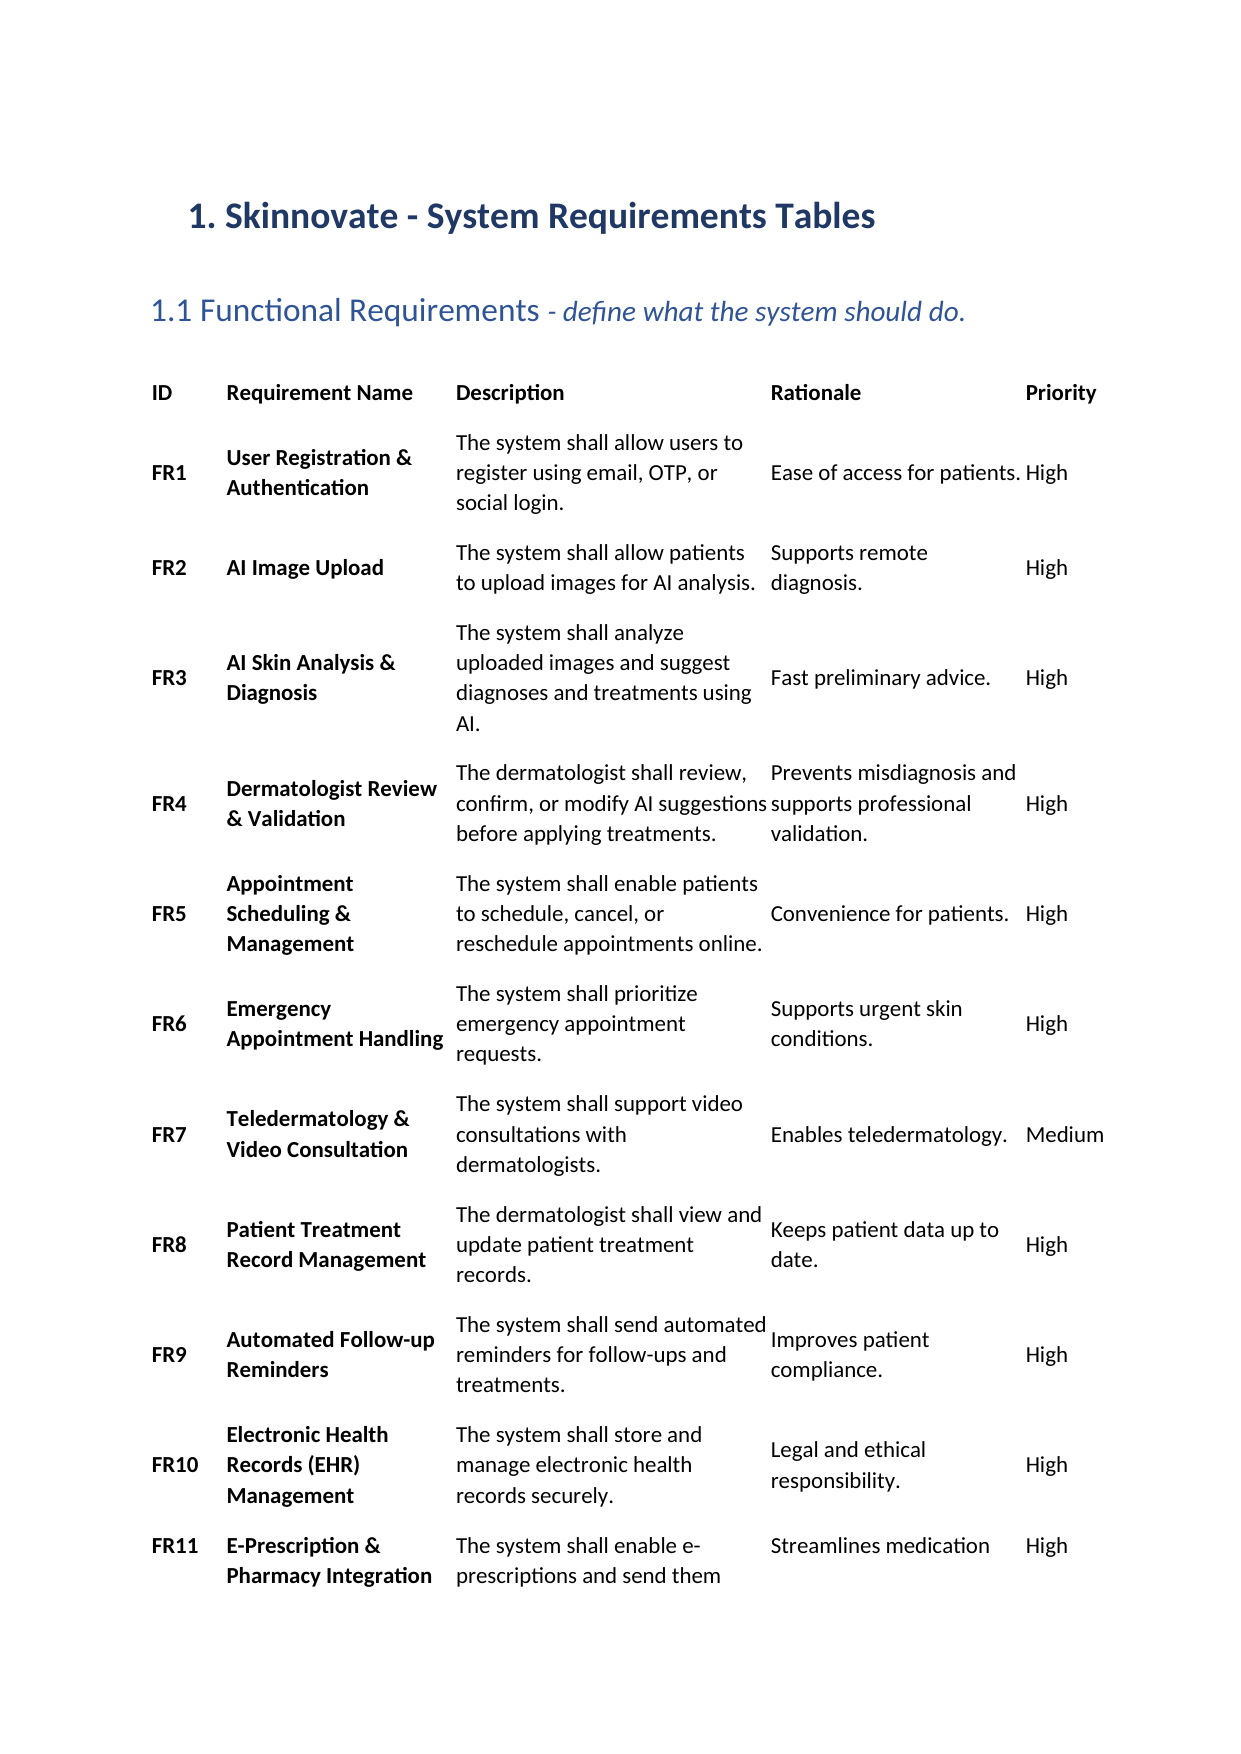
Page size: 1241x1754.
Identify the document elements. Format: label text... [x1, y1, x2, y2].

table_header Requirement Name [225, 376, 454, 426]
table_cell High [1024, 1529, 1117, 1591]
table_cell Fast preliminary advice. [769, 616, 1024, 757]
table_header Priority [1024, 376, 1117, 426]
table_cell FR5 [150, 867, 225, 978]
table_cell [769, 1529, 1024, 1591]
table_cell High [1024, 1198, 1117, 1308]
table_cell Keeps patient data up to date. [769, 1198, 1024, 1308]
table_cell The system shall enable patients to schedule, cancel, or reschedule appointments online. [454, 867, 769, 978]
subtitle Skinnovate - System Requirements Tables [187, 192, 1125, 237]
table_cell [225, 1529, 454, 1591]
table_cell AI Skin Analysis & Diagnosis [225, 616, 454, 757]
table_cell FR4 [150, 757, 225, 867]
table_header Rationale [769, 376, 1024, 426]
table_cell High [1024, 536, 1117, 616]
table_cell High [1024, 978, 1117, 1088]
table_cell FR10 [150, 1419, 225, 1529]
table_cell Ease of access for patients. [769, 426, 1024, 536]
table_cell FR8 [150, 1198, 225, 1308]
table_header Description [454, 376, 769, 426]
table_cell Legal and ethical responsibility. [769, 1419, 1024, 1529]
table_cell Convenience for patients. [769, 867, 1024, 978]
table_cell FR6 [150, 978, 225, 1088]
table_cell Prevents misdiagnosis and supports professional validation. [769, 757, 1024, 867]
table_cell FR11 [150, 1529, 225, 1591]
table_cell FR9 [150, 1309, 225, 1419]
table_cell The dermatologist shall review, confirm, or modify AI suggestions before applying treatments. [454, 757, 769, 867]
table_cell The system shall send automated reminders for follow-ups and treatments. [454, 1309, 769, 1419]
table_cell High [1024, 867, 1117, 978]
table_cell The system shall allow patients to upload images for AI analysis. [454, 536, 769, 616]
table_cell The system shall store and manage electronic health records securely. [454, 1419, 769, 1529]
table_cell Medium [1024, 1088, 1117, 1198]
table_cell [454, 1529, 769, 1591]
table_cell High [1024, 426, 1117, 536]
table_cell The system shall analyze uploaded images and suggest diagnoses and treatments using AI. [454, 616, 769, 757]
table_cell The system shall allow users to register using email, OTP, or social login. [454, 426, 769, 536]
table_cell Appointment Scheduling & Management [225, 867, 454, 978]
table_cell Teledermatology & Video Consultation [225, 1088, 454, 1198]
table_header ID [150, 376, 225, 426]
table_cell Enables teledermatology. [769, 1088, 1024, 1198]
table_cell AI Image Upload [225, 536, 454, 616]
table_cell Automated Follow-up Reminders [225, 1309, 454, 1419]
subtitle Functional Requirements - define what the system should do. [150, 288, 1125, 329]
table_cell The dermatologist shall view and update patient treatment records. [454, 1198, 769, 1308]
table_cell The system shall prioritize emergency appointment requests. [454, 978, 769, 1088]
table_cell FR3 [150, 616, 225, 757]
table_cell Supports remote diagnosis. [769, 536, 1024, 616]
table_cell FR2 [150, 536, 225, 616]
table_cell Improves patient compliance. [769, 1309, 1024, 1419]
table_cell User Registration & Authentication [225, 426, 454, 536]
table_cell The system shall support video consultations with dermatologists. [454, 1088, 769, 1198]
table_cell FR1 [150, 426, 225, 536]
table_cell Electronic Health Records (EHR) Management [225, 1419, 454, 1529]
table_cell High [1024, 1309, 1117, 1419]
table_cell Dermatologist Review & Validation [225, 757, 454, 867]
table_cell Supports urgent skin conditions. [769, 978, 1024, 1088]
table_cell FR7 [150, 1088, 225, 1198]
table_cell Patient Treatment Record Management [225, 1198, 454, 1308]
table_cell Emergency Appointment Handling [225, 978, 454, 1088]
table_cell High [1024, 1419, 1117, 1529]
table_cell High [1024, 757, 1117, 867]
table_cell High [1024, 616, 1117, 757]
